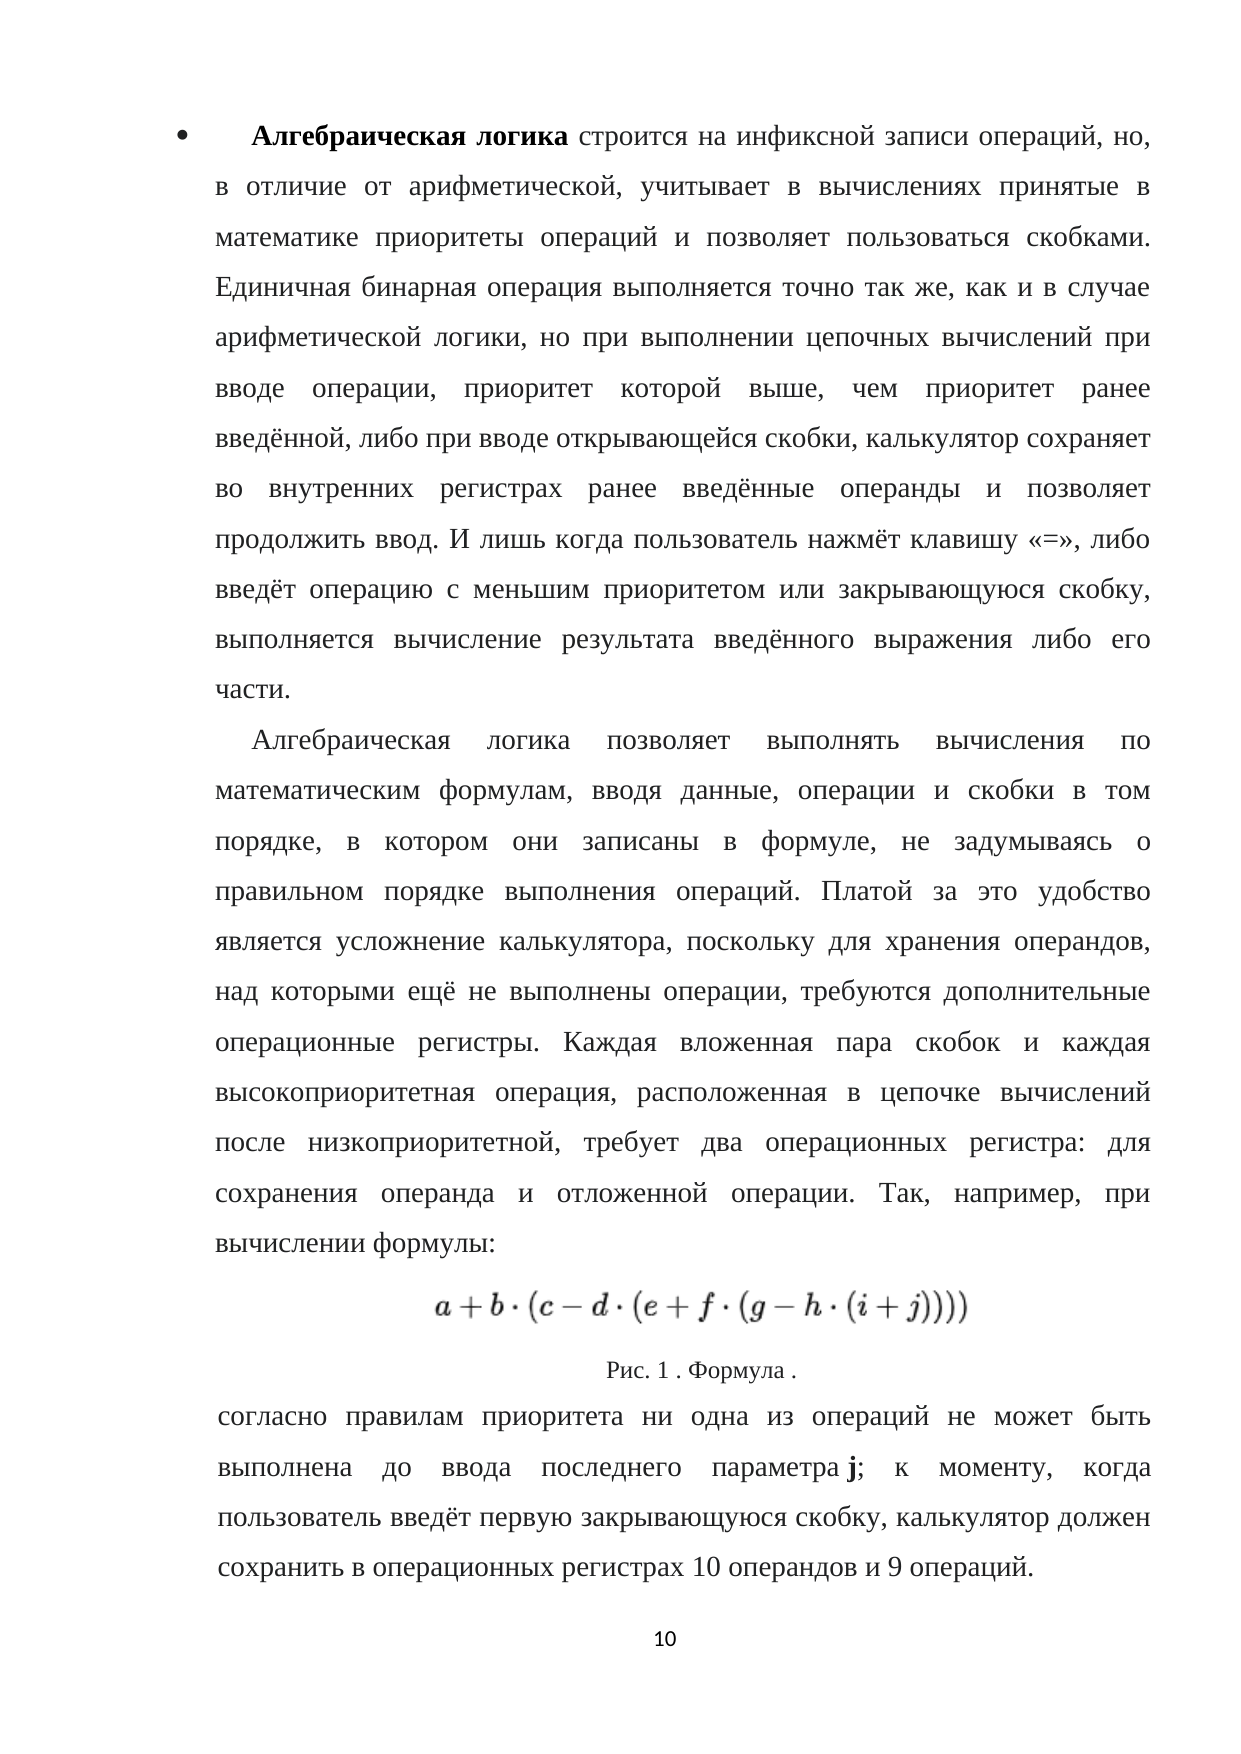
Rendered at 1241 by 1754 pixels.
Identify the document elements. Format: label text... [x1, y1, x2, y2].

list Алгебраическая логика строится на инфиксной записи операций, но, в отличие от арифметической, учитывает в вычислениях принятые в математике приоритеты операций и позволяет пользоваться скобками. Единичная бинарная операция выполняется точно так же, как и в случае арифметической логики, но при выполнении цепочных вычислений при вводе операции, приоритет которой выше, чем приоритет ранее введённой, либо при вводе открывающейся скобки, калькулятор сохраняет во внутренних регистрах ранее введённые операнды и позволяет продолжить ввод. И лишь когда пользователь нажмёт клавишу «=», либо введёт операцию с меньшим приоритетом или закрывающуюся скобку, выполняется вычисление результата введённого выражения либо его части. [177, 118, 1152, 705]
text Рис. 1 . Формула . [215, 1355, 1152, 1384]
text согласно правилам приоритета ни одна из операций не может быть выполнена до ввода последнего параметра j; к моменту, когда пользователь введёт первую закрывающуюся скобку, калькулятор должен сохранить в операционных регистрах 10 операндов и 9 операций. [217, 1398, 1152, 1583]
text Алгебраическая логика позволяет выполнять вычисления по математическим формулам, вводя данные, операции и скобки в том порядке, в котором они записаны в формуле, не задумываясь о правильном порядке выполнения операций. Платой за это удобство является усложнение калькулятора, поскольку для хранения операндов, над которыми ещё не выполнены операции, требуются дополнительные операционные регистры. Каждая вложенная пара скобок и каждая высокоприоритетная операция, расположенная в цепочке вычислений после низкоприоритетной, требует два операционных регистра: для сохранения операнда и отложенной операции. Так, например, при вычислении формулы: [215, 722, 1152, 1259]
picture [417, 1275, 986, 1341]
